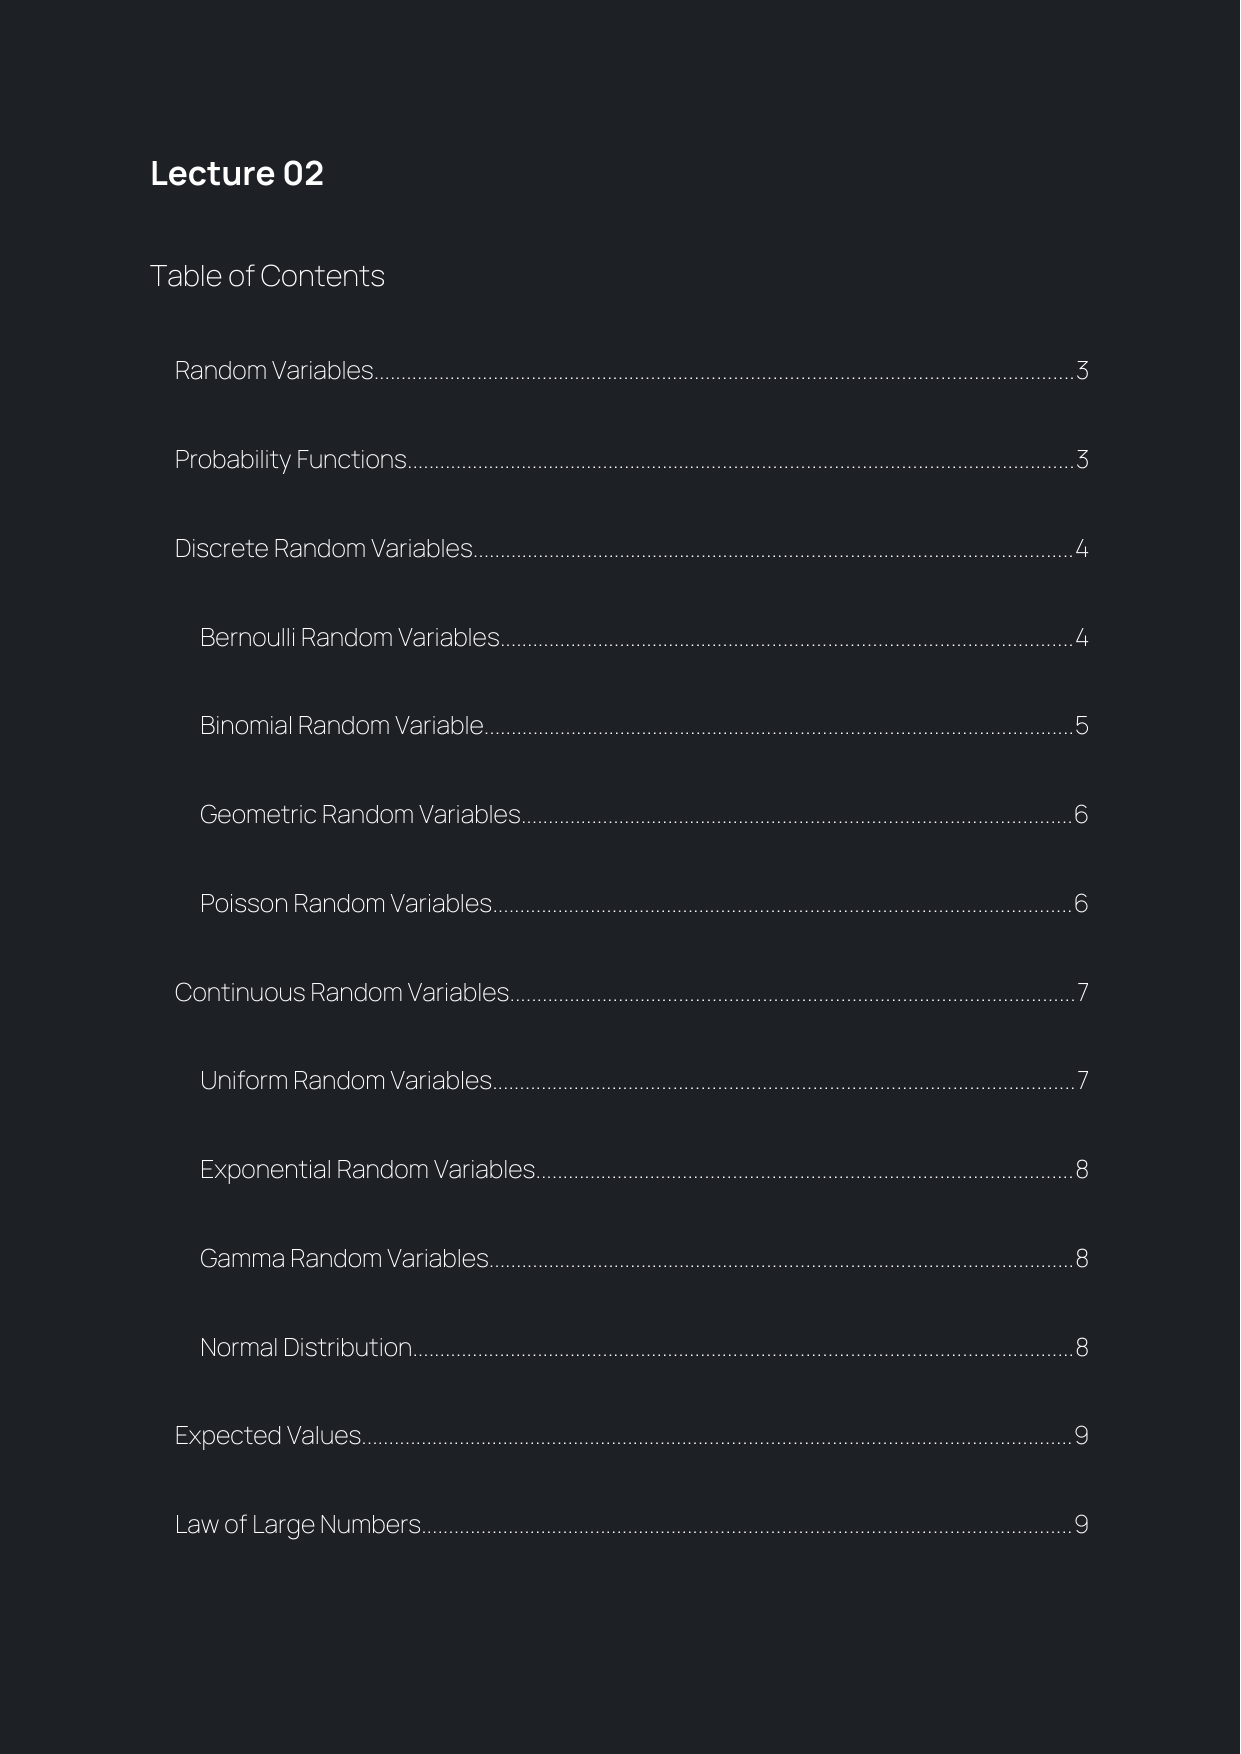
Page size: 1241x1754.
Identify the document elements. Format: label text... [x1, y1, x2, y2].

title Lecture 02 [150, 150, 1090, 196]
